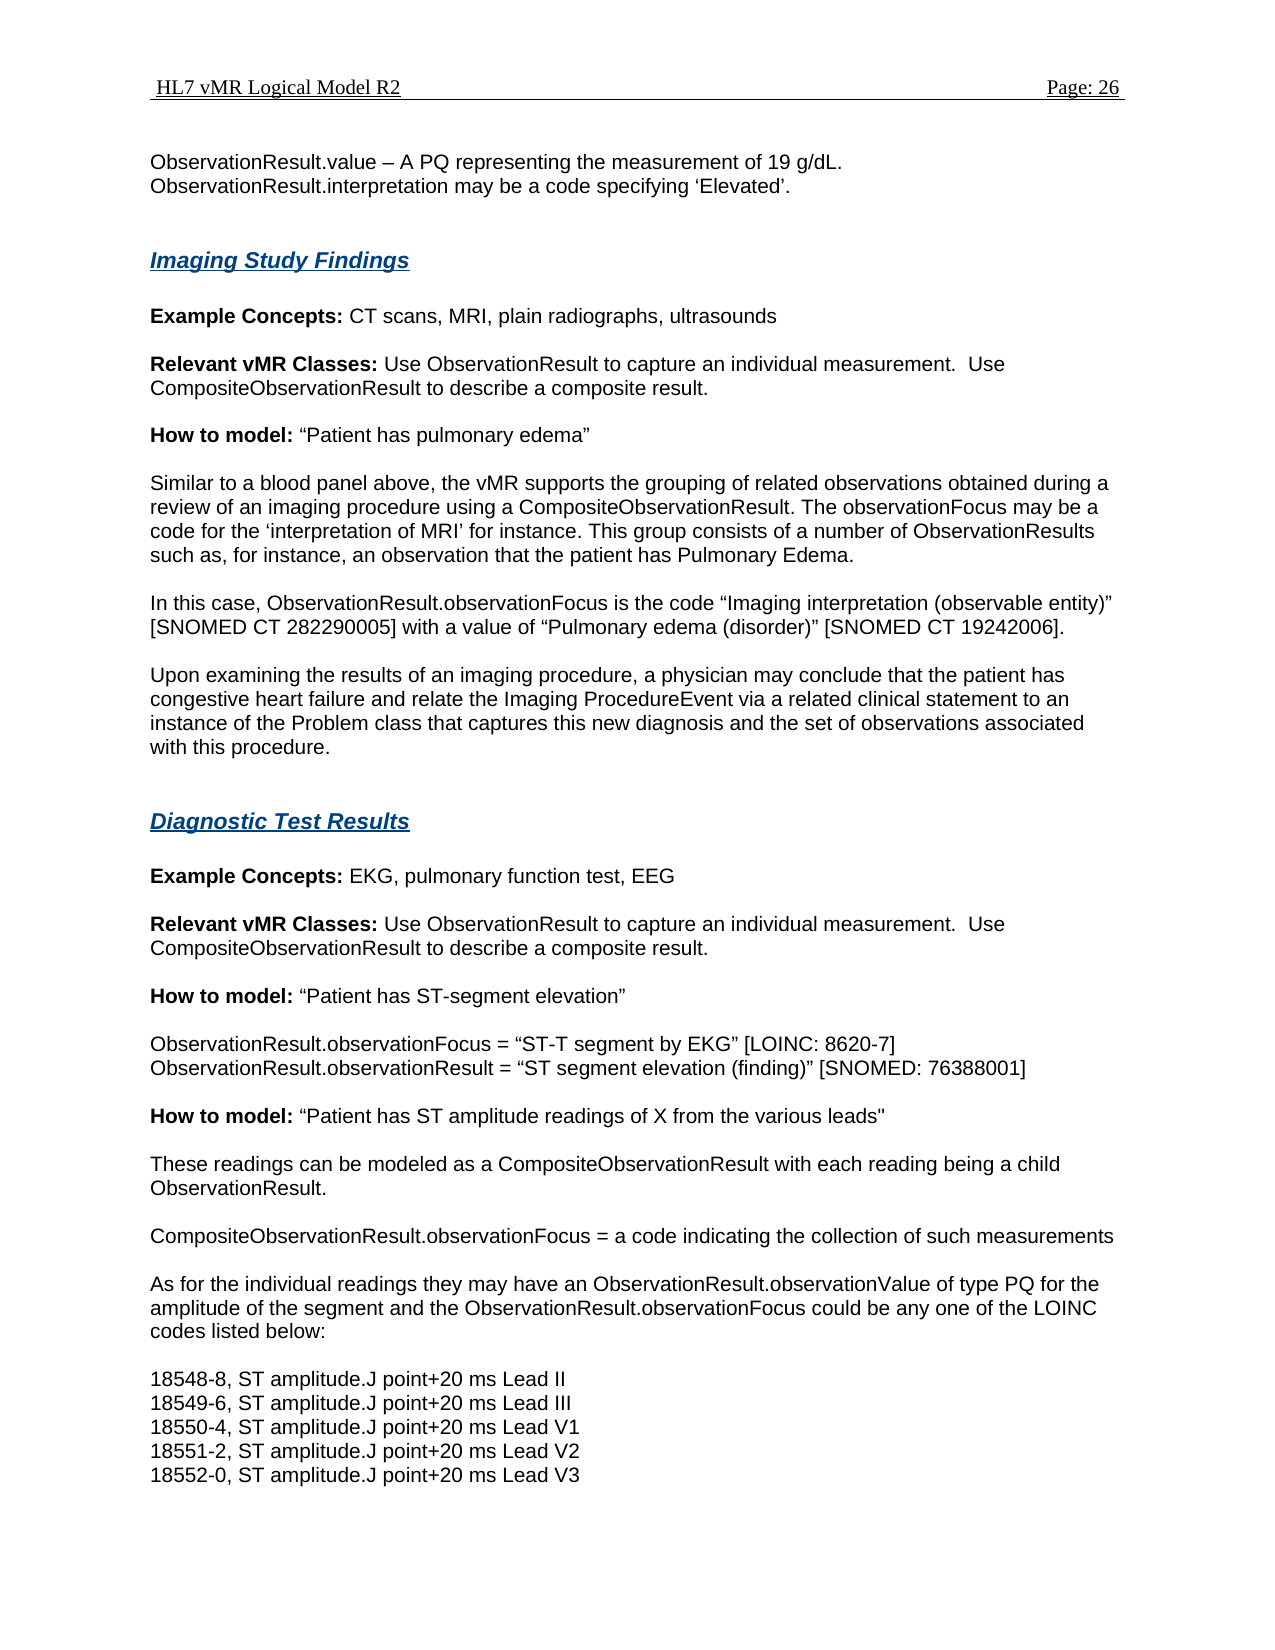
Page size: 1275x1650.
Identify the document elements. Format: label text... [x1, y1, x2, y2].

text ObservationResult.interpretation may be a code specifying ‘Elevated’. [150, 174, 1125, 198]
text 18551-2, ST amplitude.J point+20 ms Lead V2 [150, 1439, 1125, 1463]
text In this case, ObservationResult.observationFocus is the code “Imaging interpretation (observable entity)” [SNOMED CT 282290005] with a value of “Pulmonary edema (disorder)” [SNOMED CT 19242006]. [150, 591, 1125, 639]
text How to model: “Patient has pulmonary edema” [150, 423, 1125, 447]
text Example Concepts: EKG, pulmonary function test, EEG [150, 840, 1125, 888]
text CompositeObservationResult.observationFocus = a code indicating the collection of such measurements [150, 1223, 1125, 1247]
text 18550-4, ST amplitude.J point+20 ms Lead V1 [150, 1415, 1125, 1439]
text Relevant vMR Classes: Use ObservationResult to capture an individual measurement. Use CompositeObservationResult to describe a composite result. [150, 912, 1125, 960]
text ObservationResult.observationFocus = “ST-T segment by EKG” [LOINC: 8620-7] [150, 1032, 1125, 1056]
text 18552-0, ST amplitude.J point+20 ms Lead V3 [150, 1463, 1125, 1487]
text Example Concepts: CT scans, MRI, plain radiographs, ultrasounds [150, 279, 1125, 327]
text As for the individual readings they may have an ObservationResult.observationValue of type PQ for the amplitude of the segment and the ObservationResult.observationFocus could be any one of the LOINC codes listed below: [150, 1271, 1125, 1343]
text 18549-6, ST amplitude.J point+20 ms Lead III [150, 1391, 1125, 1415]
text ObservationResult.value – A PQ representing the measurement of 19 g/dL. [150, 150, 1125, 174]
subtitle Diagnostic Test Results [150, 808, 1125, 834]
text Relevant vMR Classes: Use ObservationResult to capture an individual measurement. Use CompositeObservationResult to describe a composite result. [150, 351, 1125, 399]
text ObservationResult.observationResult = “ST segment elevation (finding)” [SNOMED: 76388001] [150, 1056, 1125, 1080]
text These readings can be modeled as a CompositeObservationResult with each reading being a child ObservationResult. [150, 1152, 1125, 1199]
text 18548-8, ST amplitude.J point+20 ms Lead II [150, 1367, 1125, 1391]
subtitle Imaging Study Findings [150, 247, 1125, 273]
text Similar to a blood panel above, the vMR supports the grouping of related observations obtained during a review of an imaging procedure using a CompositeObservationResult. The observationFocus may be a code for the ‘interpretation of MRI’ for instance. This group consists of a number of ObservationResults such as, for instance, an observation that the patient has Pulmonary Edema. [150, 471, 1125, 567]
text How to model: “Patient has ST-segment elevation” [150, 984, 1125, 1008]
text Upon examining the results of an imaging procedure, a physician may conclude that the patient has congestive heart failure and relate the Imaging ProcedureEvent via a related clinical statement to an instance of the Problem class that captures this new diagnosis and the set of observations associated with this procedure. [150, 663, 1125, 759]
text How to model: “Patient has ST amplitude readings of X from the various leads" [150, 1104, 1125, 1128]
